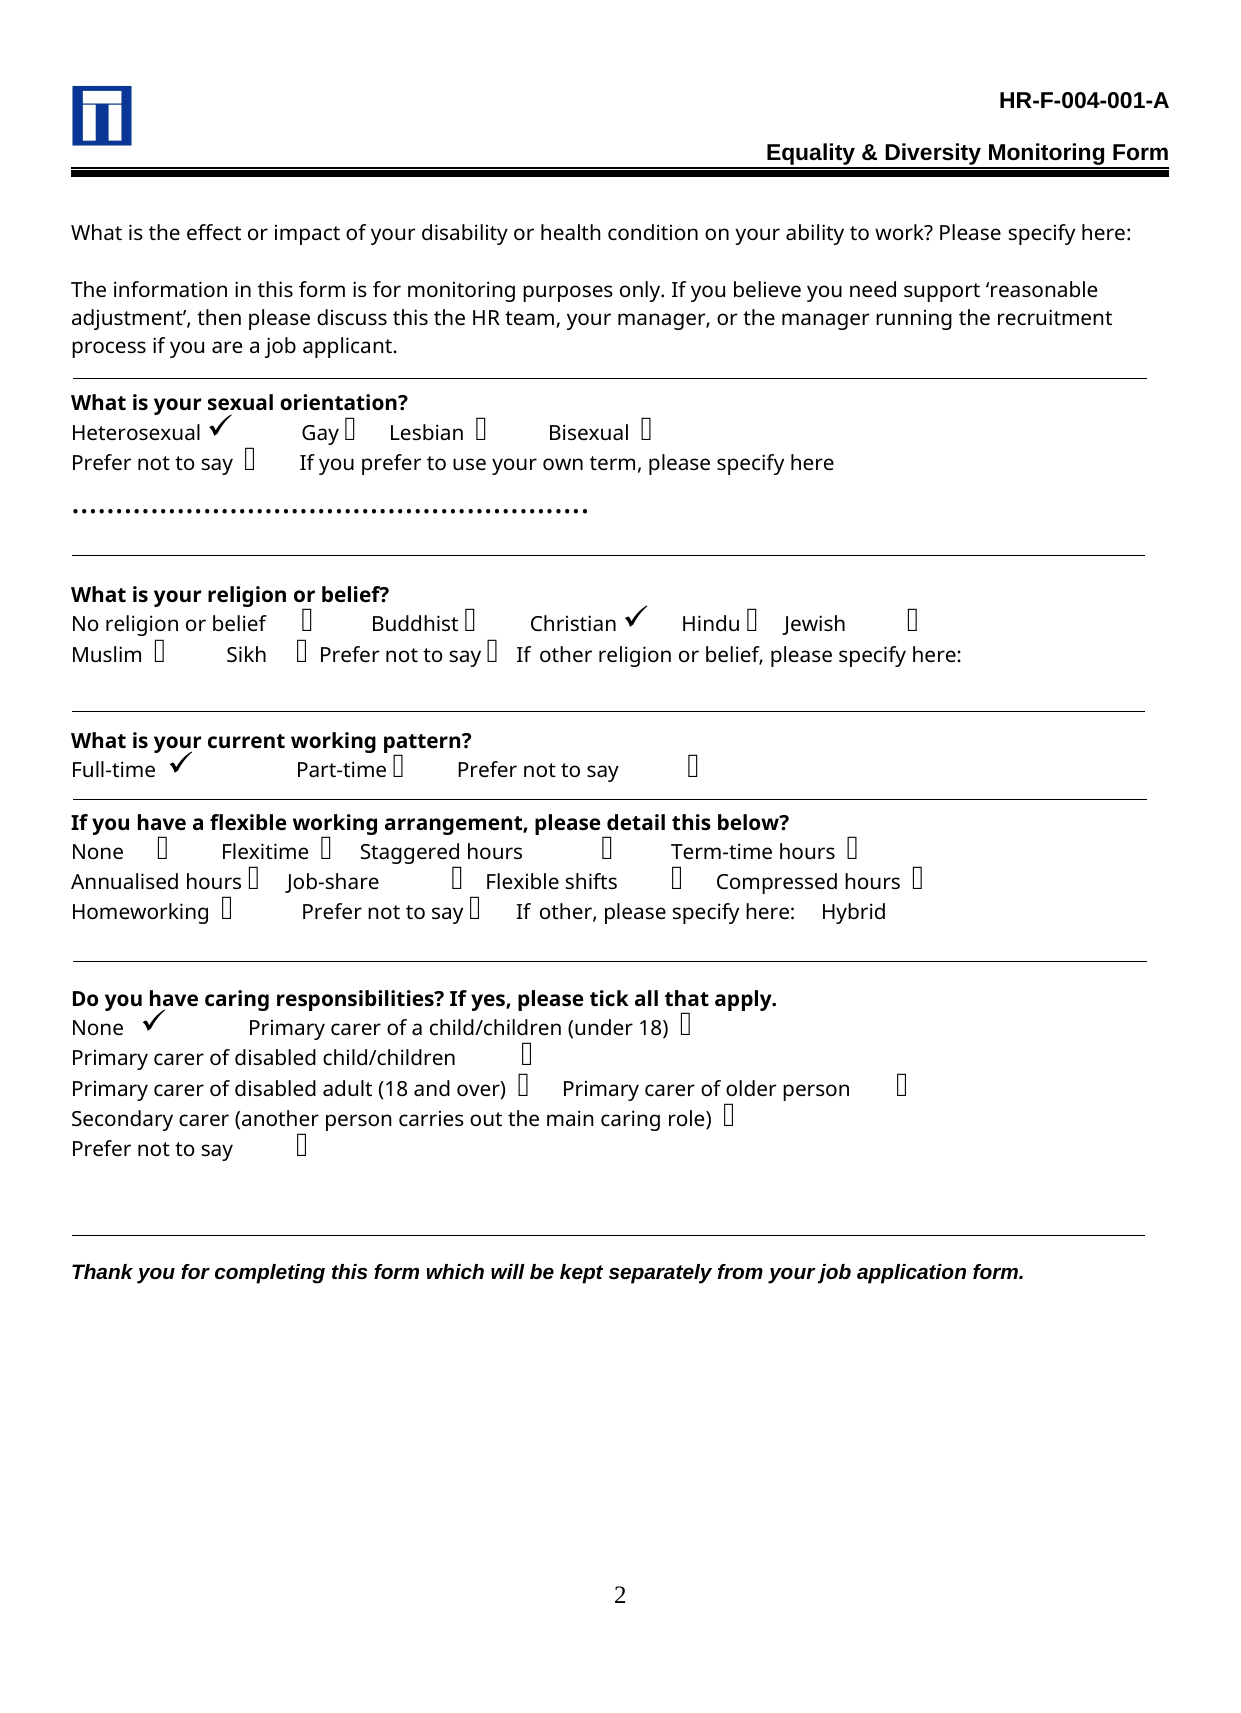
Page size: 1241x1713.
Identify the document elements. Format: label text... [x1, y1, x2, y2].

text What is your sexual orientation? [71, 388, 1169, 417]
text None Flexitime Staggered hours Term-time hours [71, 836, 1169, 866]
text Full-time Part-time Prefer not to say [71, 754, 1169, 785]
text What is your current working pattern? [71, 726, 1169, 754]
text Homeworking Prefer not to say If other, please specify here: Hybrid [71, 897, 1169, 927]
text None Primary carer of a child/children (under 18) [71, 1012, 1169, 1043]
text Muslim Sikh Prefer not to say If other religion or belief, please specify here: [71, 639, 1169, 669]
text Annualised hours Job-share Flexible shifts Compressed hours [71, 866, 1169, 897]
text Primary carer of disabled child/children [71, 1043, 1169, 1073]
text What is the effect or impact of your disability or health condition on your ability to work? Please specify here: [71, 218, 1169, 246]
text If you have a flexible working arrangement, please detail this below? [71, 808, 1169, 836]
text No religion or belief Buddhist Christian Hindu Jewish [71, 609, 1169, 639]
text Prefer not to say [71, 1133, 1169, 1164]
text Prefer not to say If you prefer to use your own term, please specify here ……………………………………………….…. [71, 447, 1169, 523]
text Secondary carer (another person carries out the main caring role) [71, 1103, 1169, 1133]
text What is your religion or belief? [71, 580, 1169, 609]
text The information in this form is for monitoring purposes only. If you believe you need support ‘reasonable adjustment’, then please discuss this the HR team, your manager, or the manager running the recruitment process if you are a job applicant. [71, 275, 1169, 360]
text Thank you for completing this form which will be kept separately from your job application form. [71, 1260, 1169, 1284]
picture [72, 85, 132, 146]
text Primary carer of disabled adult (18 and over) Primary carer of older person [71, 1073, 1169, 1103]
text Heterosexual Gay Lesbian Bisexual [71, 417, 1169, 447]
text Do you have caring responsibilities? If yes, please tick all that apply. [71, 984, 1169, 1012]
